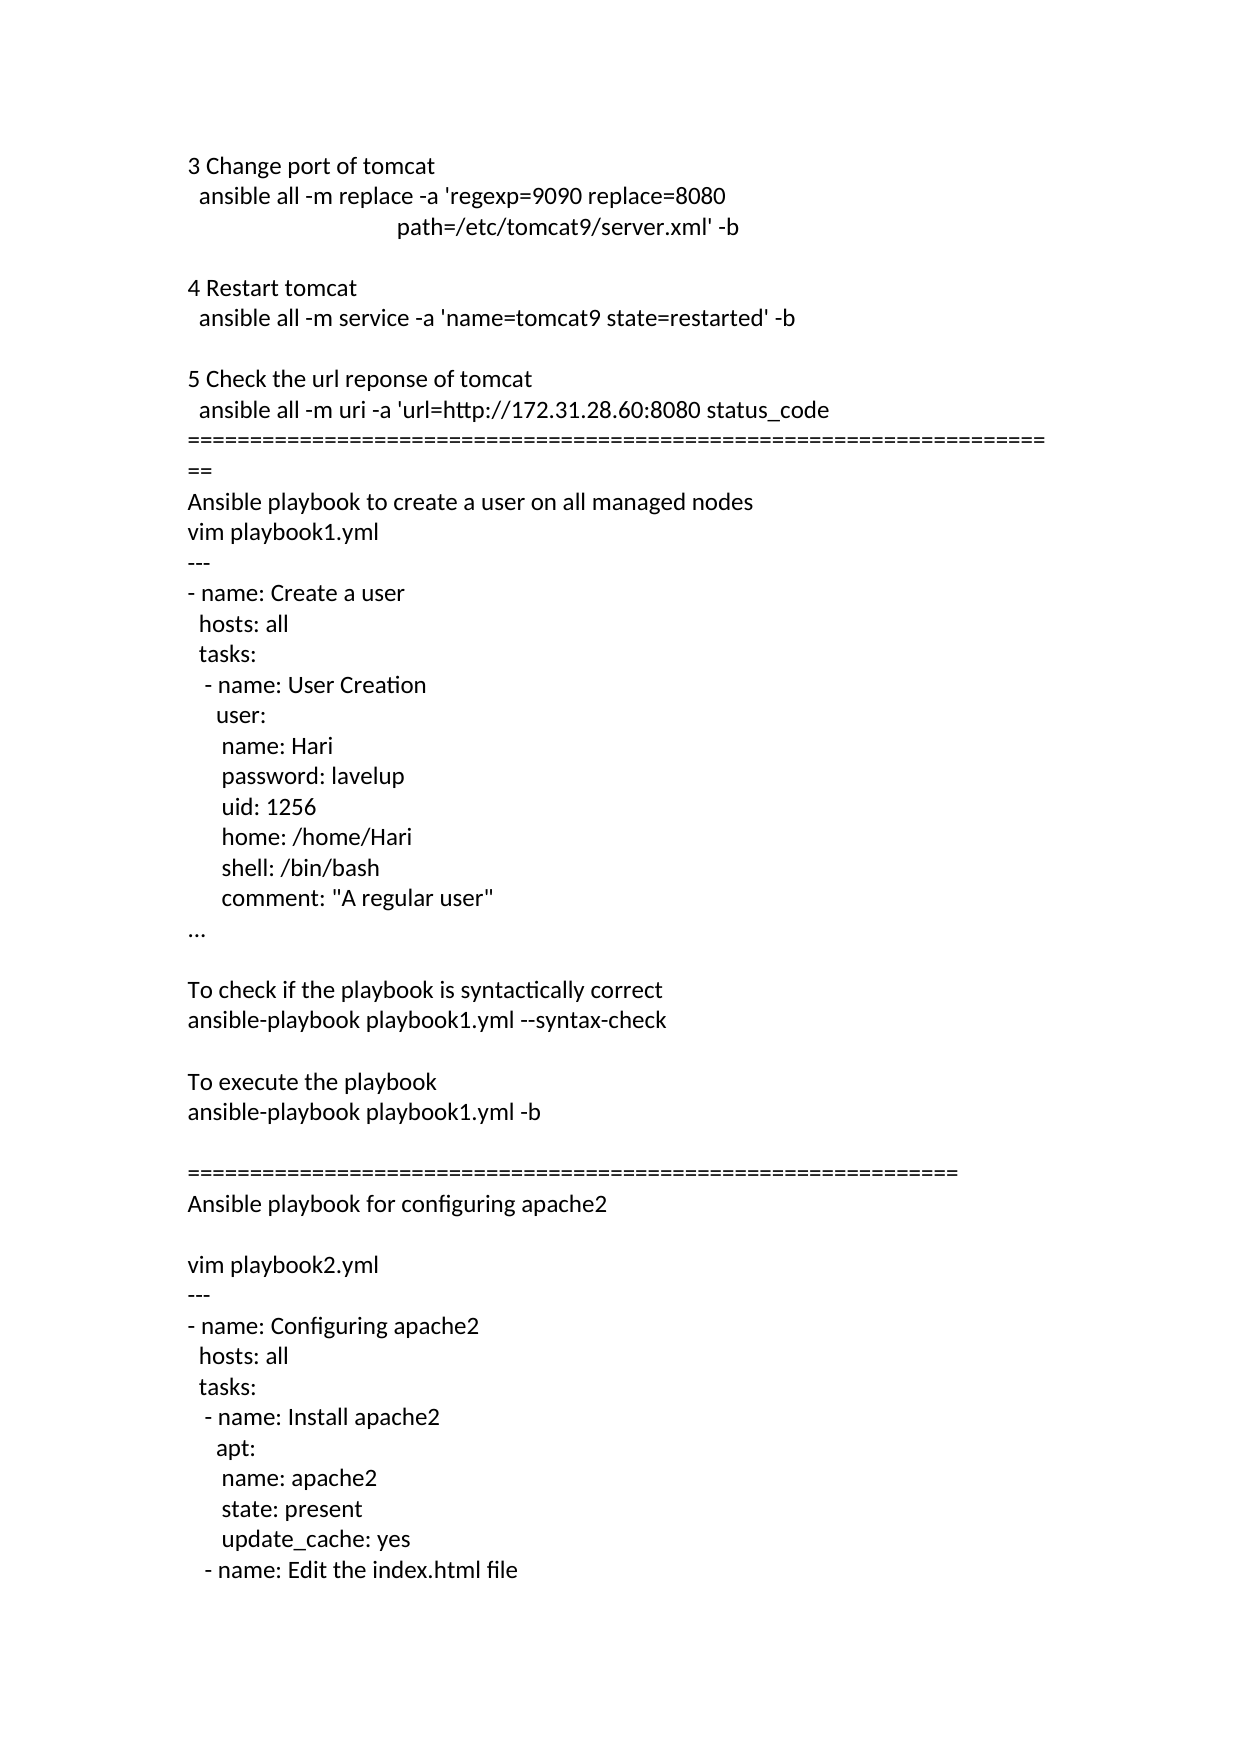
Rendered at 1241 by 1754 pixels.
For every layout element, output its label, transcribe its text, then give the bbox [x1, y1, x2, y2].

text - name: Install apache2 [187, 1401, 1053, 1432]
text vim playbook2.yml [187, 1249, 1053, 1279]
text hosts: all [187, 608, 1053, 638]
text ansible all -m service -a 'name=tomcat9 state=restarted' -b [187, 303, 1053, 333]
text state: present [187, 1493, 1053, 1523]
text password: lavelup [187, 760, 1053, 791]
text update_cache: yes [187, 1523, 1053, 1554]
text ============================================================== [187, 1157, 1053, 1188]
text user: [187, 699, 1053, 730]
text vim playbook1.yml [187, 516, 1053, 547]
text comment: "A regular user" [187, 882, 1053, 913]
text apt: [187, 1432, 1053, 1462]
text tasks: [187, 1371, 1053, 1401]
text ansible-playbook playbook1.yml -b [187, 1096, 1053, 1127]
text --- [187, 1279, 1053, 1310]
text Ansible playbook to create a user on all managed nodes [187, 486, 1053, 516]
text ansible-playbook playbook1.yml --syntax-check [187, 1004, 1053, 1035]
text home: /home/Hari [187, 821, 1053, 852]
text Ansible playbook for configuring apache2 [187, 1188, 1053, 1218]
text ansible all -m replace -a 'regexp=9090 replace=8080 [187, 181, 1053, 211]
text hosts: all [187, 1340, 1053, 1371]
text uid: 1256 [187, 791, 1053, 821]
text ======================================================================= [187, 425, 1053, 486]
text tasks: [187, 638, 1053, 669]
text 4 Restart tomcat [187, 272, 1053, 303]
text shell: /bin/bash [187, 852, 1053, 882]
text 5 Check the url reponse of tomcat [187, 364, 1053, 394]
text name: Hari [187, 730, 1053, 760]
text - name: User Creation [187, 669, 1053, 699]
text - name: Edit the index.html file [187, 1554, 1053, 1584]
text - name: Create a user [187, 577, 1053, 608]
text path=/etc/tomcat9/server.xml' -b [187, 211, 1053, 242]
text ... [187, 913, 1053, 943]
text - name: Configuring apache2 [187, 1310, 1053, 1340]
text To check if the playbook is syntactically correct [187, 974, 1053, 1004]
text --- [187, 547, 1053, 577]
text name: apache2 [187, 1462, 1053, 1493]
text To execute the playbook [187, 1066, 1053, 1096]
text ansible all -m uri -a 'url=http://172.31.28.60:8080 status_code [187, 394, 1053, 425]
text 3 Change port of tomcat [187, 150, 1053, 181]
